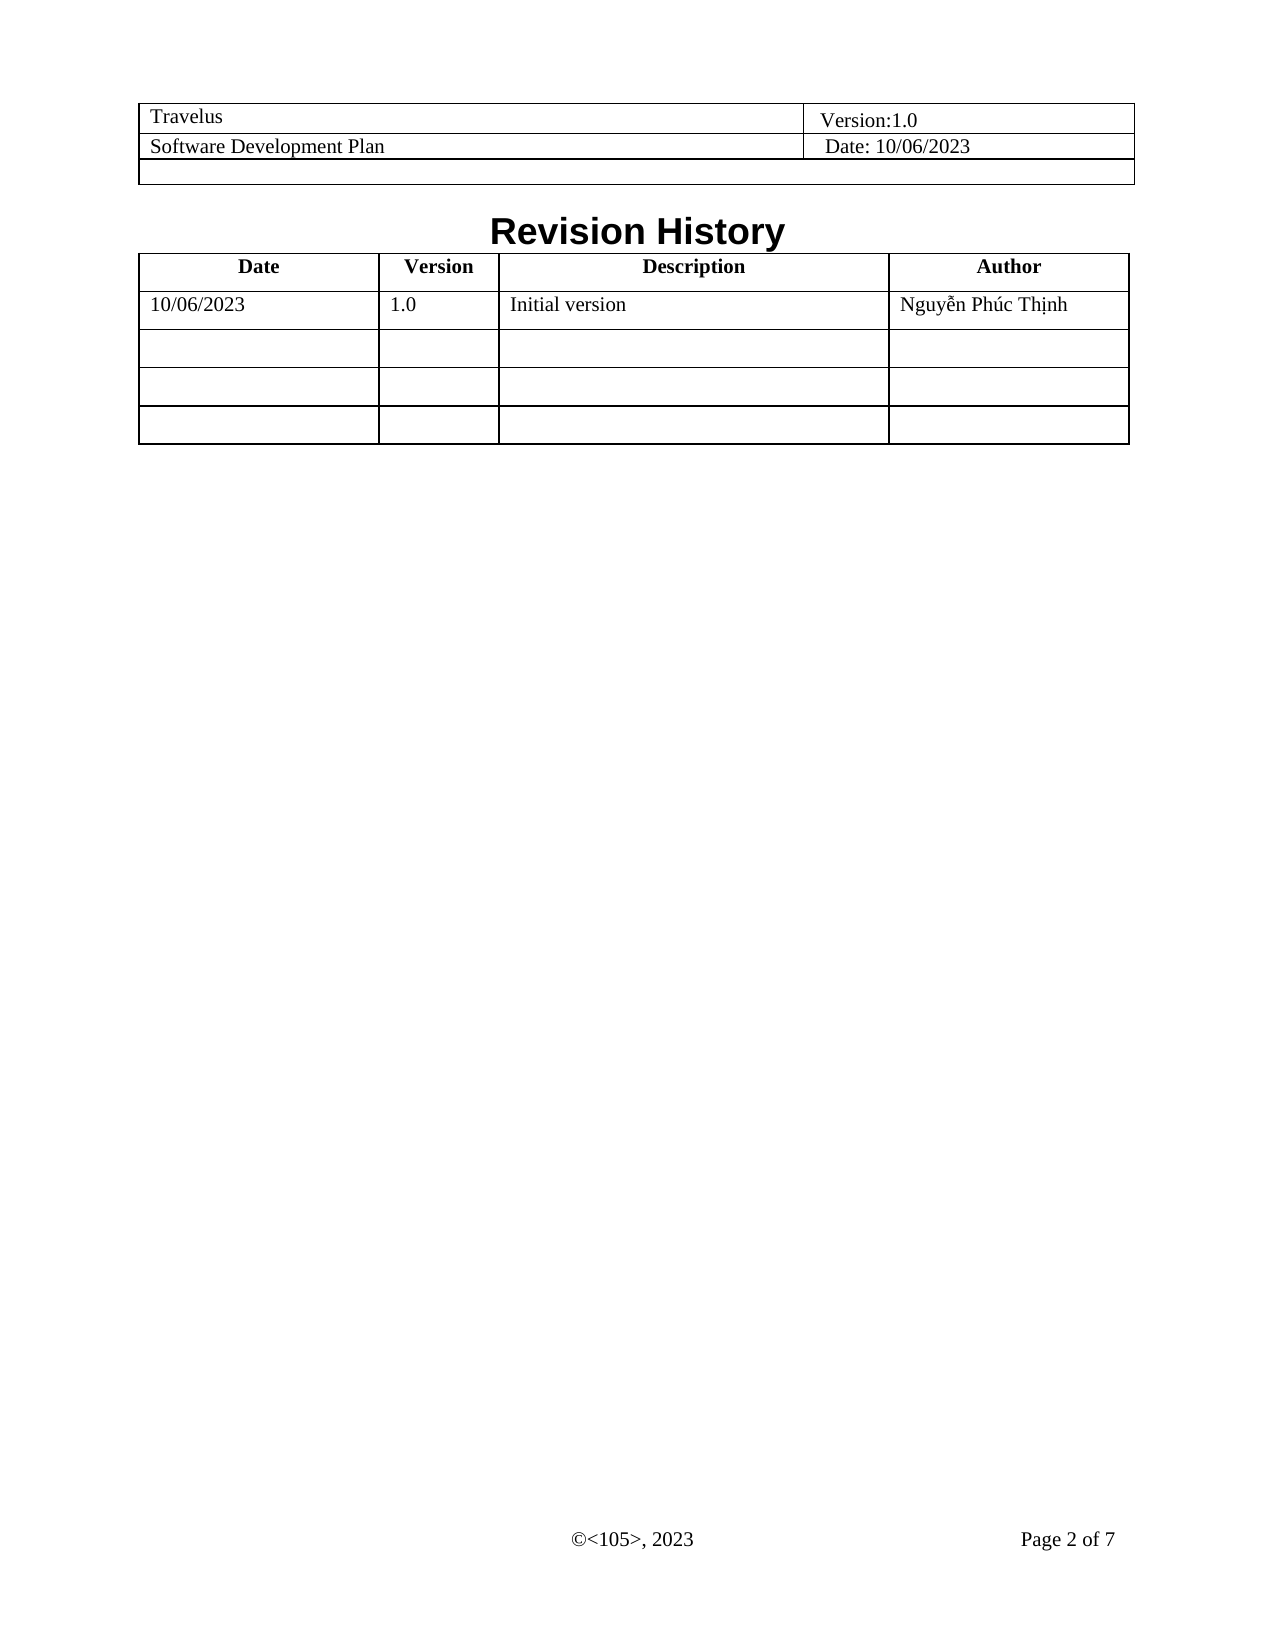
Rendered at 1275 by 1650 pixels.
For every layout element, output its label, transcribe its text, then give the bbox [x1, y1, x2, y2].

table_cell Nguyễn Phúc Thịnh [890, 292, 1128, 329]
table_cell 10/06/2023 [140, 292, 378, 329]
table_cell [890, 368, 1128, 405]
table_cell 1.0 [380, 292, 498, 329]
table_header Description [500, 254, 888, 291]
table_cell [380, 330, 498, 367]
table_cell [140, 368, 378, 405]
table_cell Initial version [500, 292, 888, 329]
table_header Author [890, 254, 1128, 291]
table_cell [380, 368, 498, 405]
table_cell [140, 407, 378, 443]
table_cell [890, 330, 1128, 367]
table_cell [500, 407, 888, 443]
table_header Date [140, 254, 378, 291]
table_header Version [380, 254, 498, 291]
table_cell [500, 368, 888, 405]
table_cell [500, 330, 888, 367]
table_cell [140, 330, 378, 367]
table_cell [380, 407, 498, 443]
title Revision History [150, 209, 1125, 252]
table_cell [890, 407, 1128, 443]
